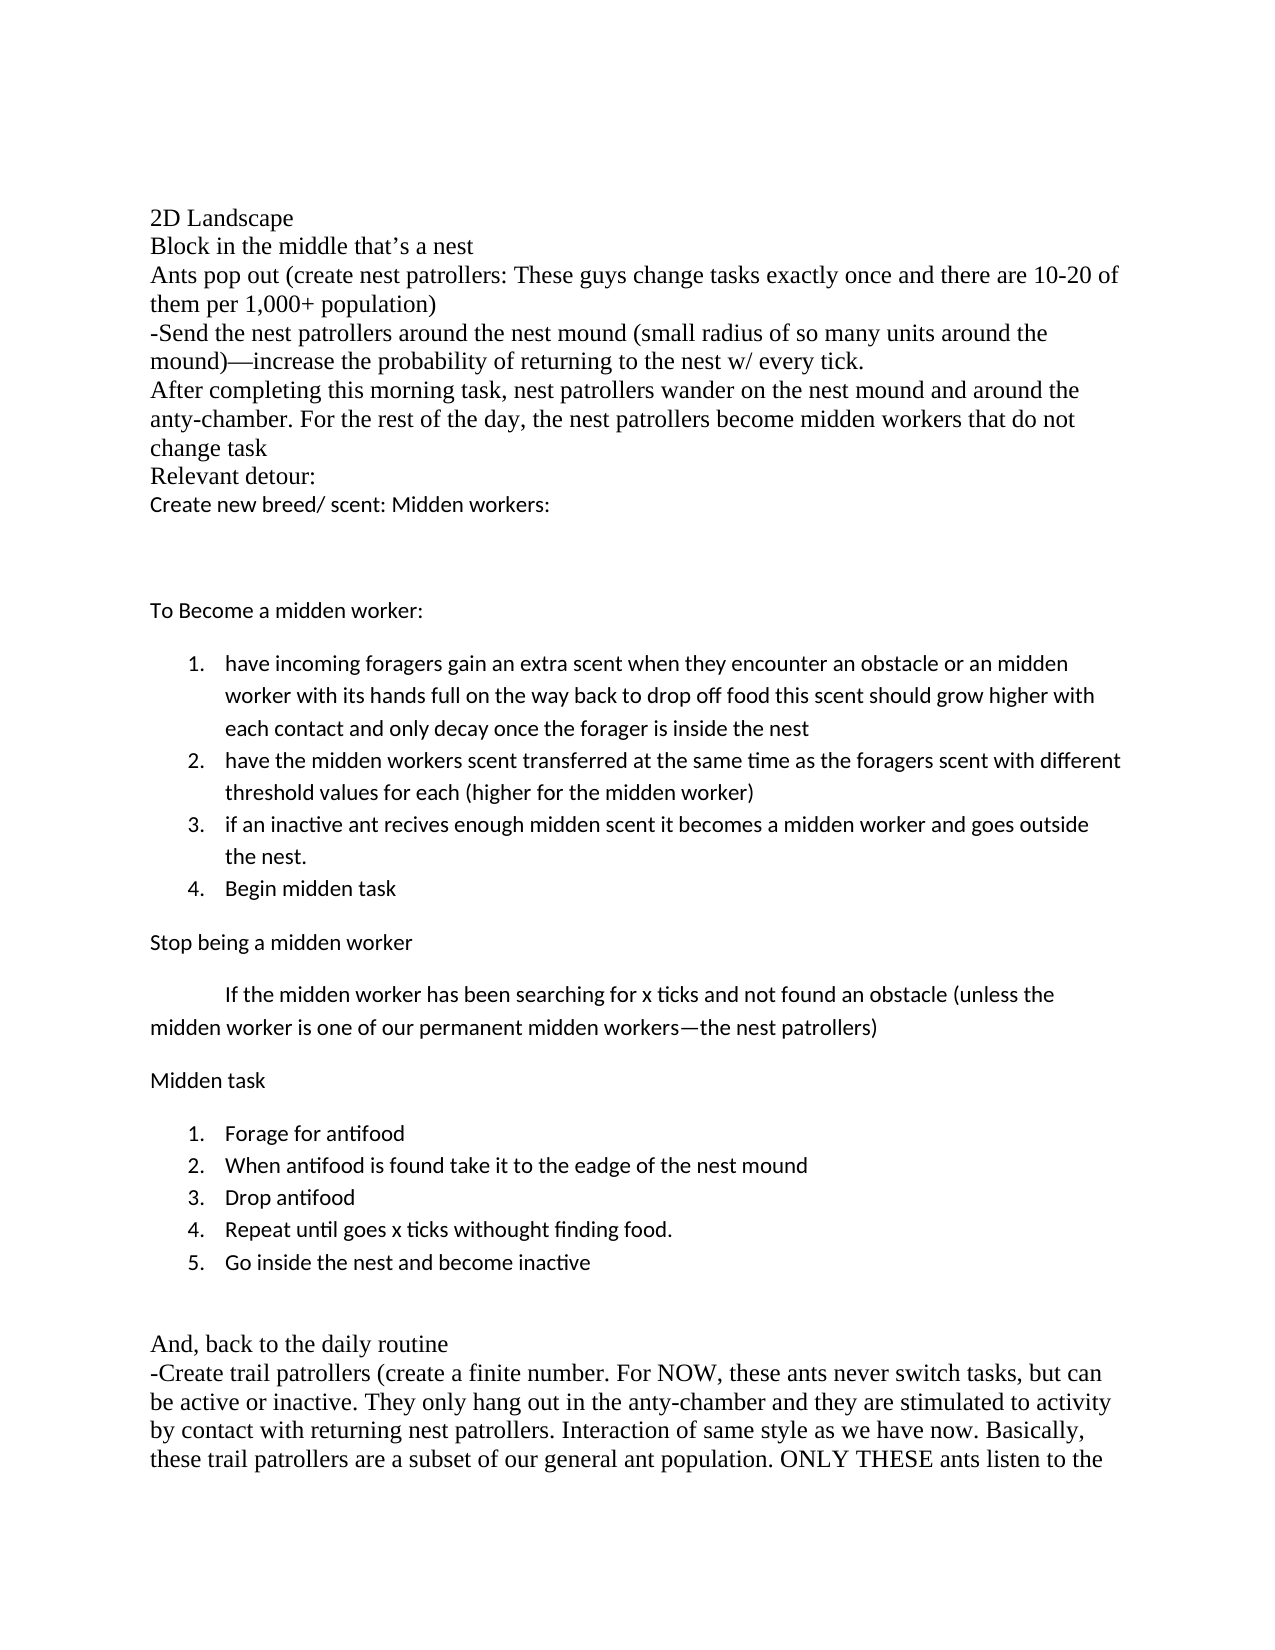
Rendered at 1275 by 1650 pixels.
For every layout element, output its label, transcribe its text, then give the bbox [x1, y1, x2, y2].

text -Send the nest patrollers around the nest mound (small radius of so many units around the mound)—increase the probability of returning to the nest w/ every tick. [150, 318, 1125, 375]
list Begin midden task [187, 874, 1125, 903]
text Stop being a midden worker [150, 928, 1125, 956]
list Repeat until goes x ticks withought finding food. [187, 1215, 1125, 1243]
list have incoming foragers gain an extra scent when they encounter an obstacle or an midden worker with its hands full on the way back to drop off food this scent should grow higher with each contact and only decay once the forager is inside the nest [187, 649, 1125, 742]
text To Become a midden worker: [150, 596, 1125, 624]
text If the midden worker has been searching for x ticks and not found an obstacle (unless the midden worker is one of our permanent midden workers—the nest patrollers) [150, 981, 1125, 1041]
text And, back to the daily routine [150, 1329, 1125, 1358]
list if an inactive ant recives enough midden scent it becomes a midden worker and goes outside the nest. [187, 810, 1125, 870]
list Forage for antifood [187, 1119, 1125, 1147]
text Midden task [150, 1066, 1125, 1094]
list have the midden workers scent transferred at the same time as the foragers scent with different threshold values for each (higher for the midden worker) [187, 746, 1125, 806]
text Relevant detour: [150, 461, 1125, 490]
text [150, 1358, 1125, 1473]
list Drop antifood [187, 1183, 1125, 1211]
text Create new breed/ scent: Midden workers: [150, 490, 1125, 518]
text Ants pop out (create nest patrollers: These guys change tasks exactly once and there are 10-20 of them per 1,000+ population) [150, 260, 1125, 318]
text After completing this morning task, nest patrollers wander on the nest mound and around the anty-chamber. For the rest of the day, the nest patrollers become midden workers that do not change task [150, 375, 1125, 461]
list Go inside the nest and become inactive [187, 1248, 1125, 1276]
list When antifood is found take it to the eadge of the nest mound [187, 1151, 1125, 1179]
text Block in the middle that’s a nest [150, 231, 1125, 260]
text 2D Landscape [150, 203, 1125, 231]
